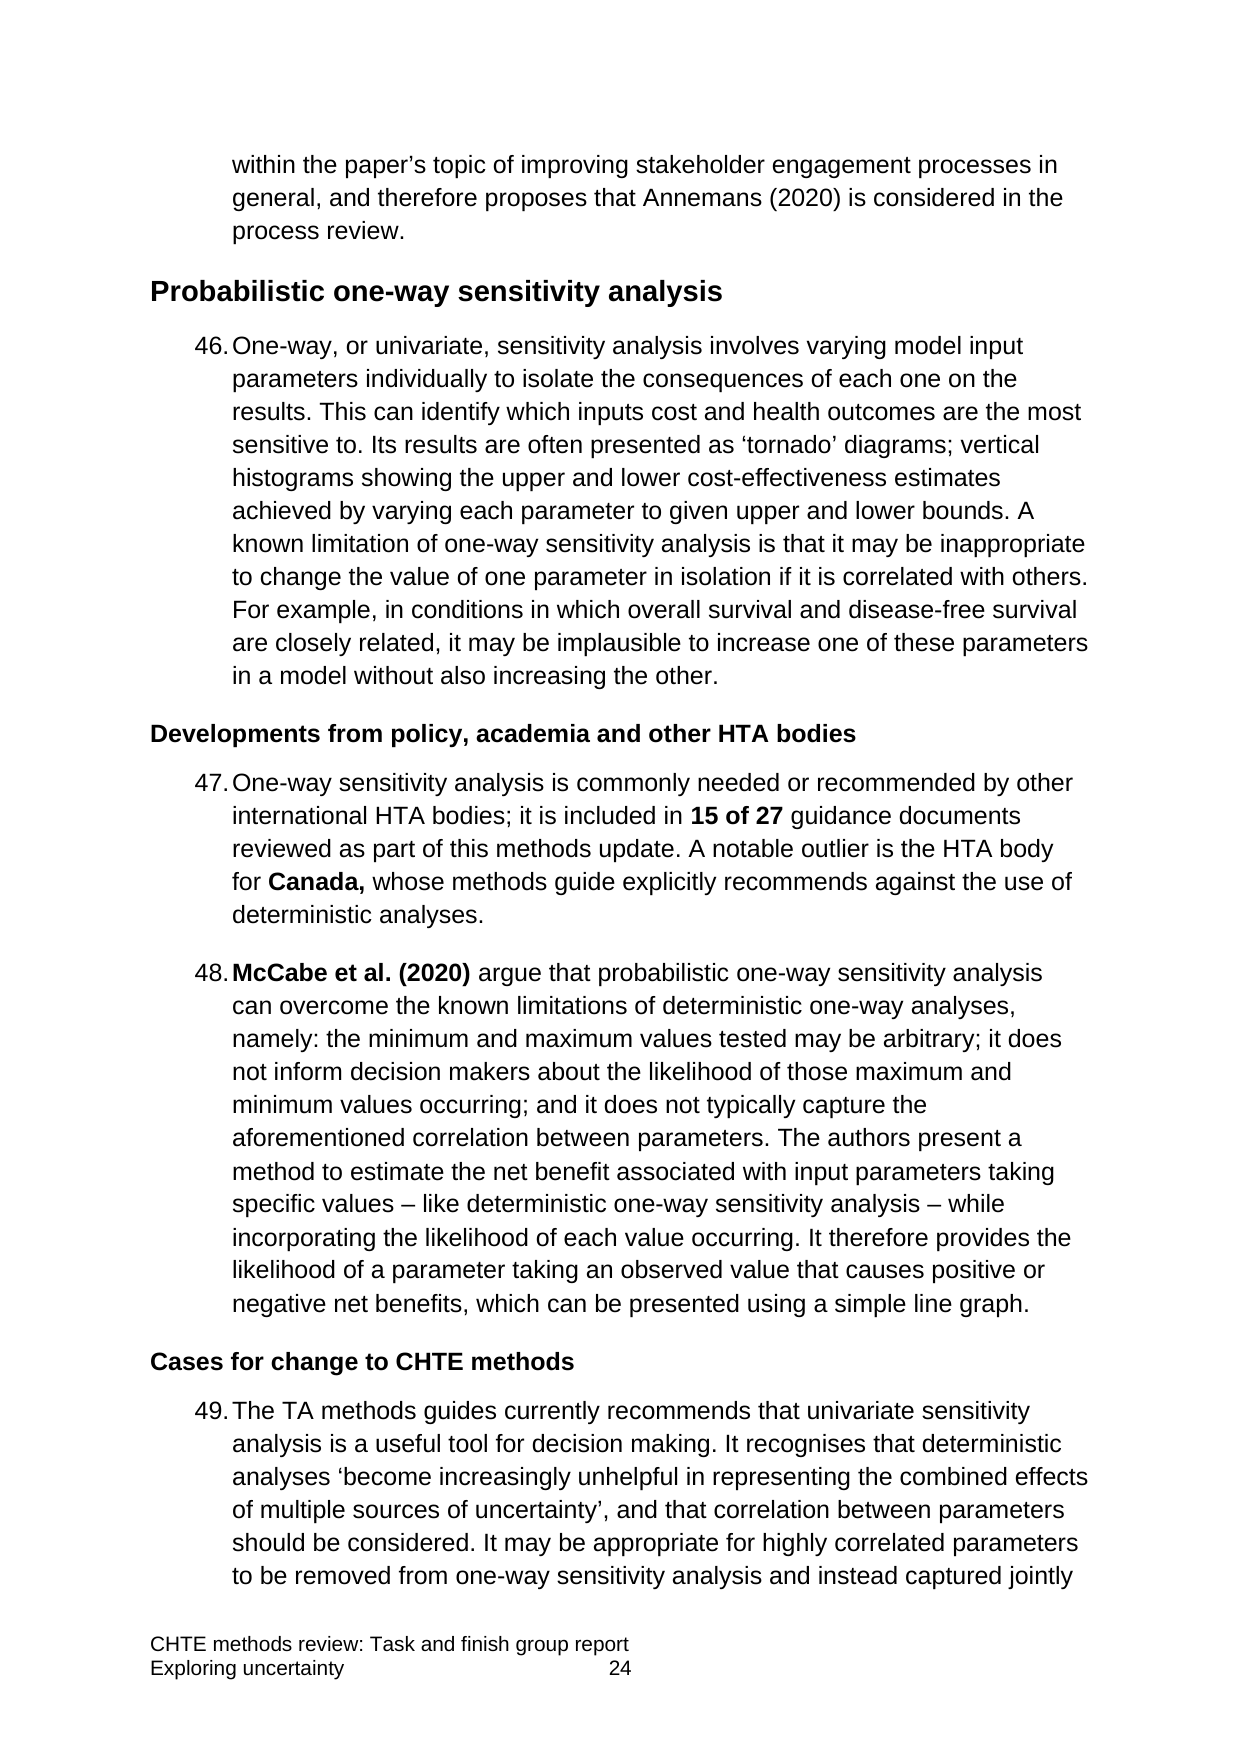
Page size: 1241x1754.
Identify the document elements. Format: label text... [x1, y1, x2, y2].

subtitle Probabilistic one-way sensitivity analysis [150, 274, 1090, 308]
text McCabe et al. (2020) argue that probabilistic one-way sensitivity analysis can overcome the known limitations of deterministic one-way analyses, namely: the minimum and maximum values tested may be arbitrary; it does not inform decision makers about the likelihood of those maximum and minimum values occurring; and it does not typically capture the aforementioned correlation between parameters. The authors present a method to estimate the net benefit associated with input parameters taking specific values – like deterministic one-way sensitivity analysis – while incorporating the likelihood of each value occurring. It therefore provides the likelihood of a parameter taking an observed value that causes positive or negative net benefits, which can be presented using a simple line graph. [194, 958, 1090, 1317]
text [194, 150, 1090, 245]
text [194, 1396, 1090, 1590]
subtitle Cases for change to CHTE methods [150, 1347, 1090, 1375]
subtitle Developments from policy, academia and other HTA bodies [150, 719, 1090, 748]
text One-way sensitivity analysis is commonly needed or recommended by other international HTA bodies; it is included in 15 of 27 guidance documents reviewed as part of this methods update. A notable outlier is the HTA body for Canada, whose methods guide explicitly recommends against the use of deterministic analyses. [194, 768, 1090, 929]
text One-way, or univariate, sensitivity analysis involves varying model input parameters individually to isolate the consequences of each one on the results. This can identify which inputs cost and health outcomes are the most sensitive to. Its results are often presented as ‘tornado’ diagrams; vertical histograms showing the upper and lower cost-effectiveness estimates achieved by varying each parameter to given upper and lower bounds. A known limitation of one-way sensitivity analysis is that it may be inappropriate to change the value of one parameter in isolation if it is correlated with others. For example, in conditions in which overall survival and disease-free survival are closely related, it may be implausible to increase one of these parameters in a model without also increasing the other. [194, 331, 1090, 689]
